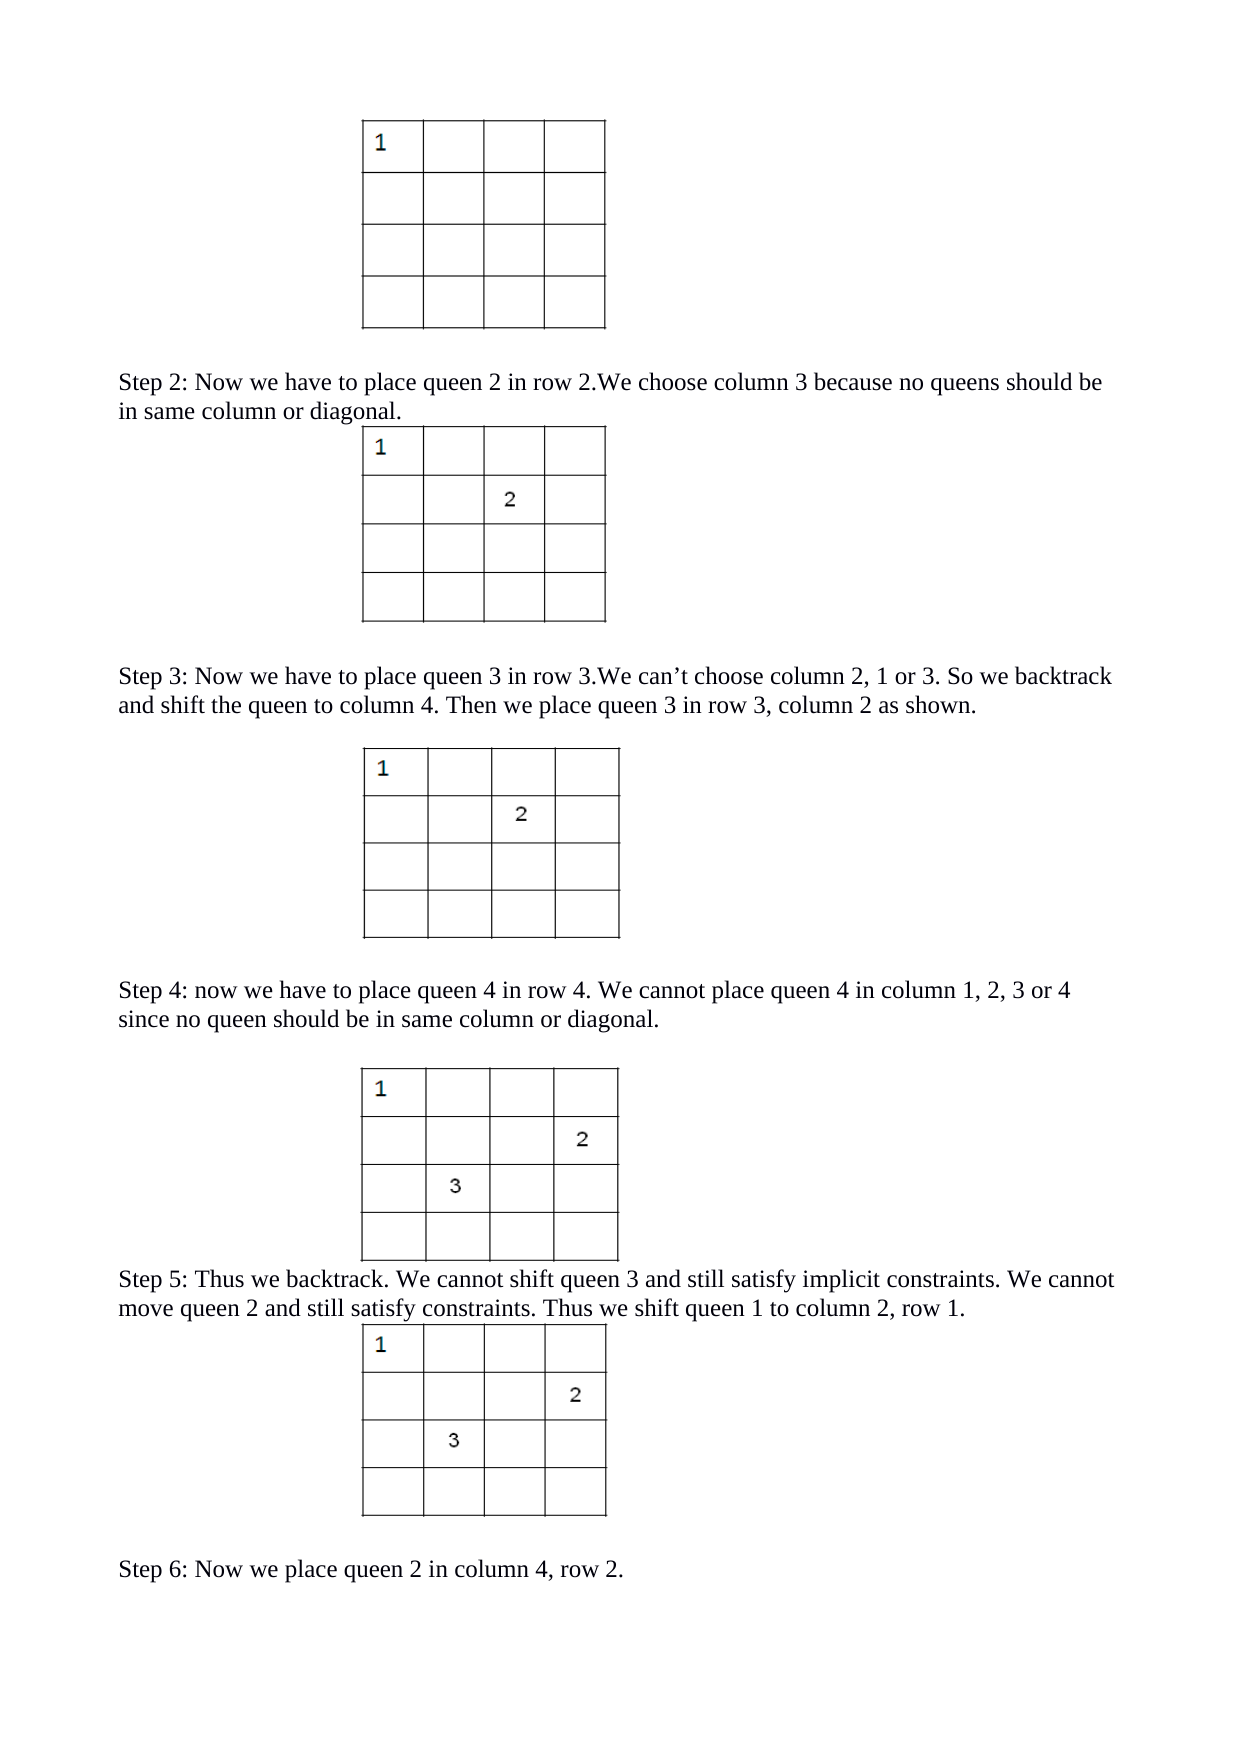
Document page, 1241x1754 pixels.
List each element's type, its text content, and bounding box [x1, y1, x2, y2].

text Step 6: Now we place queen 2 in column 4, row 2. [118, 1554, 1122, 1583]
picture [358, 1066, 622, 1265]
picture [358, 1322, 612, 1521]
text Step 2: Now we have to place queen 2 in row 2.We choose column 3 because no queens should be in same column or diagonal. [118, 367, 1122, 425]
text Step 4: now we have to place queen 4 in row 4. We cannot place queen 4 in column 1, 2, 3 or 4 since no queen should be in same column or diagonal. [118, 975, 1122, 1032]
picture [358, 424, 608, 628]
text Step 3: Now we have to place queen 3 in row 3.We can’t choose column 2, 1 or 3. So we backtrack and shift the queen to column 4. Then we place queen 3 in row 3, column 2 as shown. [118, 661, 1122, 719]
text Step 5: Thus we backtrack. We cannot shift queen 3 and still satisfy implicit constraints. We cannot move queen 2 and still satisfy constraints. Thus we shift queen 1 to column 2, row 1. [118, 1264, 1122, 1322]
picture [358, 747, 622, 942]
picture [358, 118, 611, 334]
